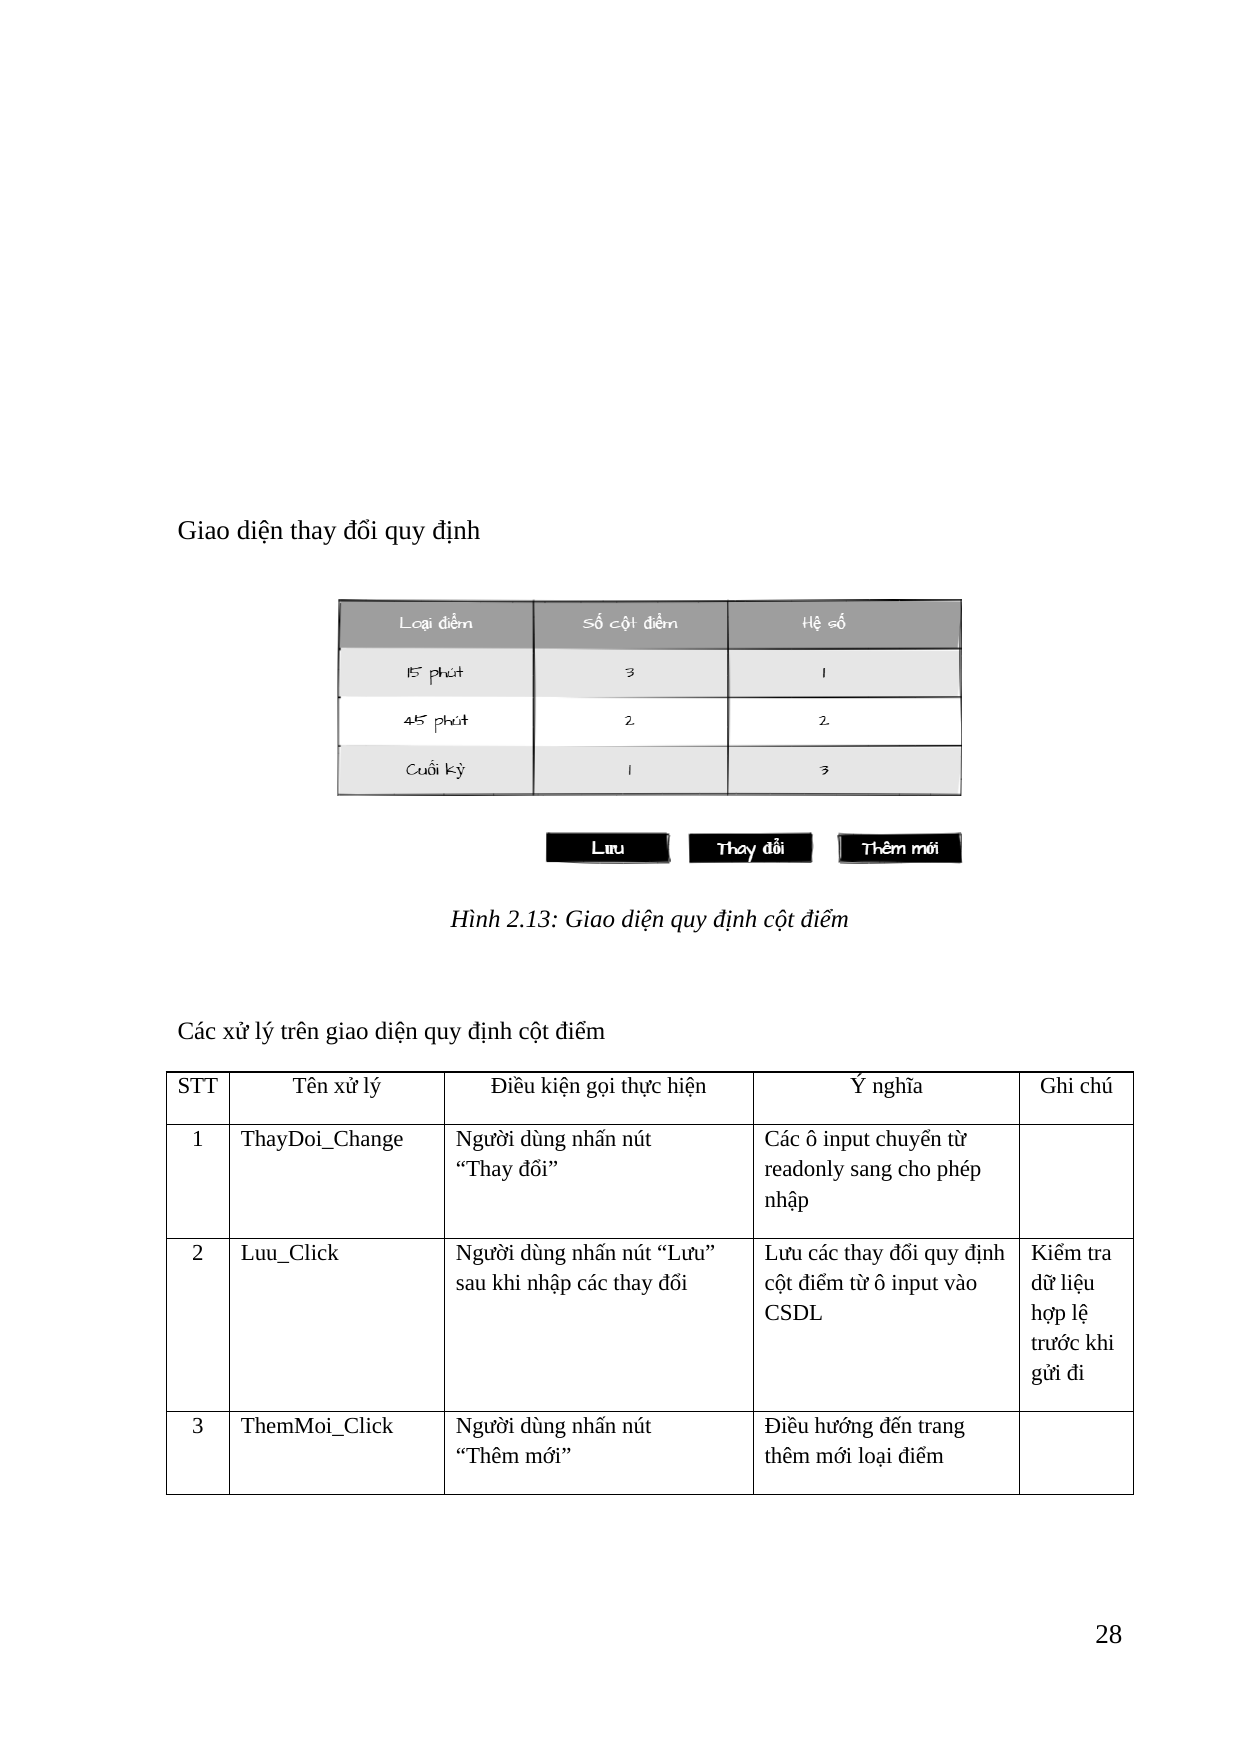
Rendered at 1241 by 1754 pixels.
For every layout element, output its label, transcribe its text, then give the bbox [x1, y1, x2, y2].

text Các xử lý trên giao diện quy định cột điểm [177, 1016, 1122, 1044]
table_header STT [167, 1073, 229, 1124]
table_cell Người dùng nhấn nút “Thêm mới” [445, 1412, 753, 1494]
table_cell [1020, 1412, 1133, 1494]
text Hình 2.13: Giao diện quy định cột điểm [177, 904, 1122, 933]
table_header Ghi chú [1020, 1073, 1133, 1124]
text Giao diện thay đổi quy định [177, 514, 1122, 545]
table_header Ý nghĩa [754, 1073, 1019, 1124]
table_cell Các ô input chuyển từ readonly sang cho phép nhập [754, 1125, 1019, 1237]
table_header Tên xử lý [230, 1073, 444, 1124]
table_cell Người dùng nhấn nút “Thay đổi” [445, 1125, 753, 1237]
table_cell Luu_Click [230, 1239, 444, 1411]
table_cell 3 [167, 1412, 229, 1494]
table_cell [1020, 1125, 1133, 1237]
table_cell 2 [167, 1239, 229, 1411]
table_header Điều kiện gọi thực hiện [445, 1073, 753, 1124]
table_cell 1 [167, 1125, 229, 1237]
picture [307, 570, 993, 880]
table_cell Điều hướng đến trang thêm mới loại điểm [754, 1412, 1019, 1494]
table_cell Lưu các thay đổi quy định cột điểm từ ô input vào CSDL [754, 1239, 1019, 1411]
table_cell Kiểm tra dữ liệu hợp lệ trước khi gửi đi [1020, 1239, 1133, 1411]
table_cell ThayDoi_Change [230, 1125, 444, 1237]
table_cell ThemMoi_Click [230, 1412, 444, 1494]
table_cell Người dùng nhấn nút “Lưu” sau khi nhập các thay đổi [445, 1239, 753, 1411]
